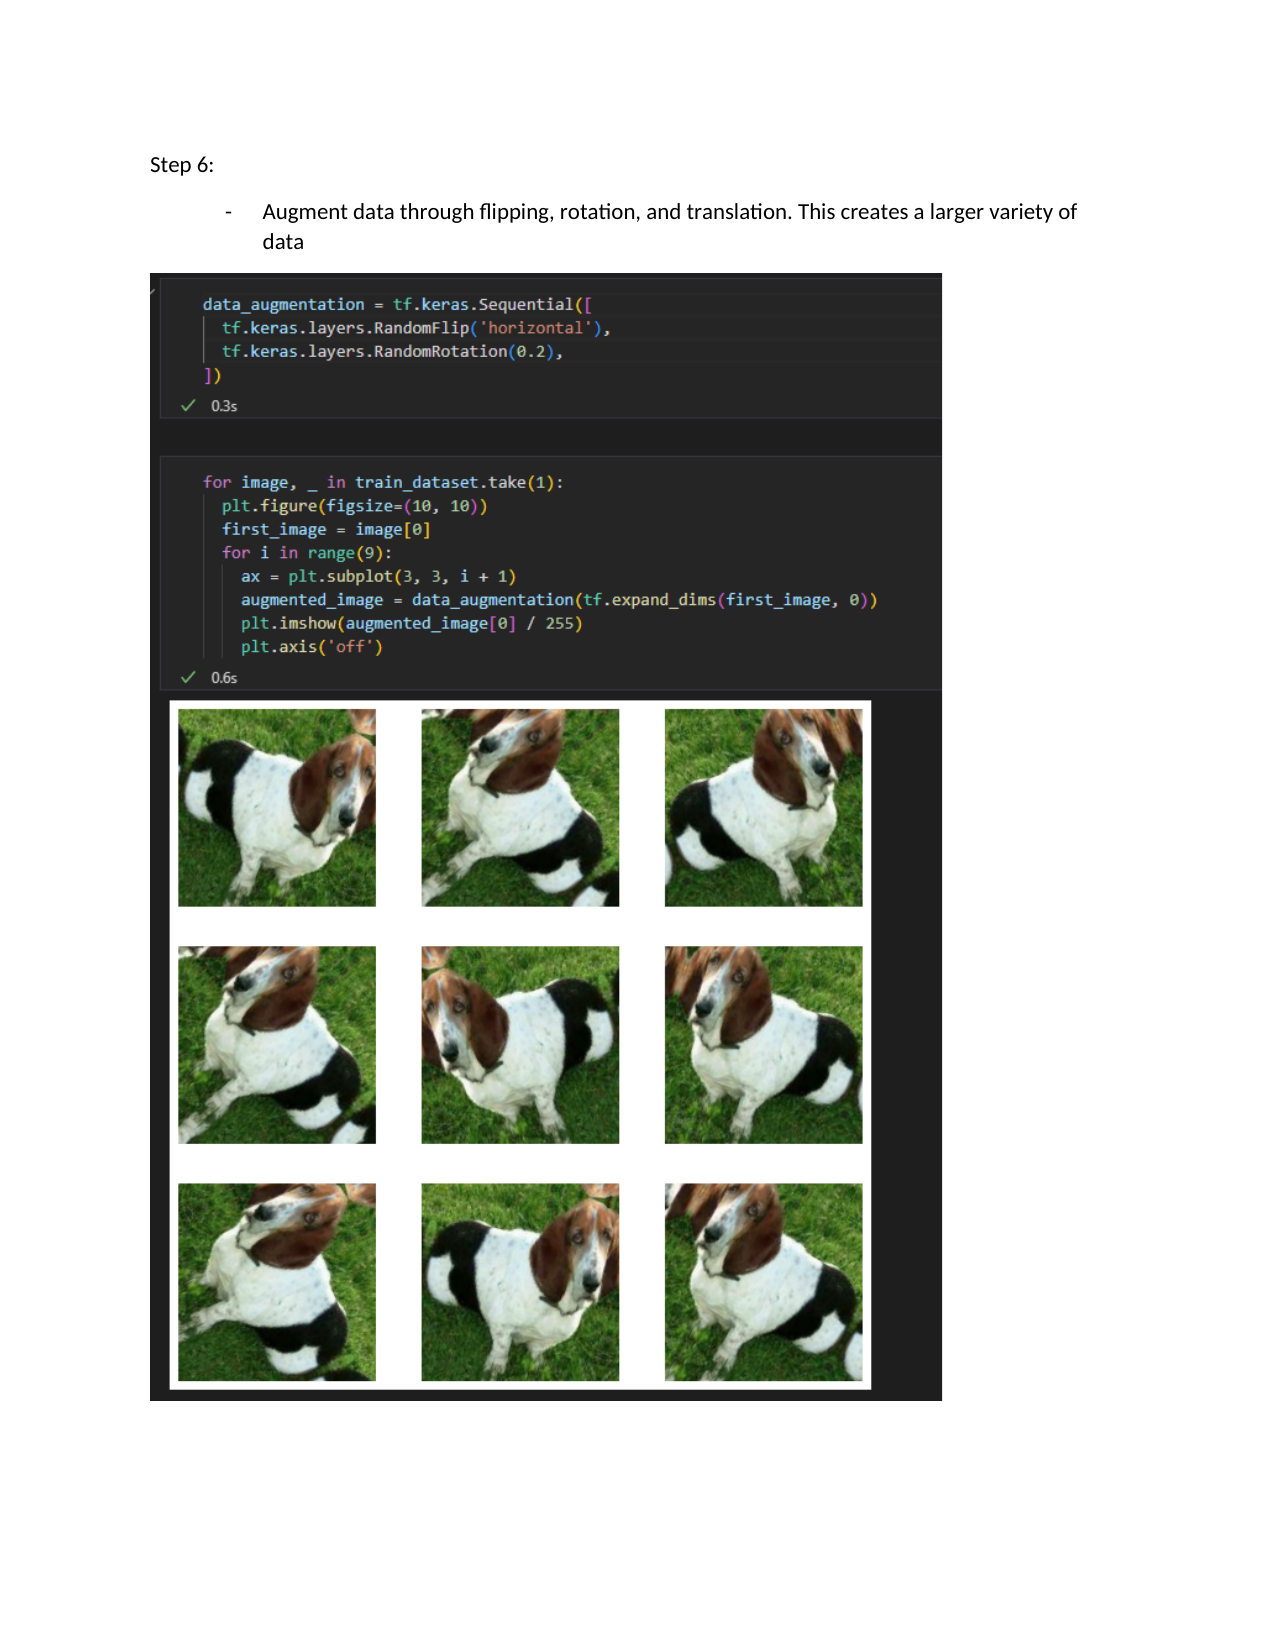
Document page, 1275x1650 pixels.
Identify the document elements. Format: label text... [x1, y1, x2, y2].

list Augment data through flipping, rotation, and translation. This creates a larger variety of data [225, 197, 1125, 255]
text Step 6: [150, 150, 1125, 178]
picture [150, 273, 943, 1401]
